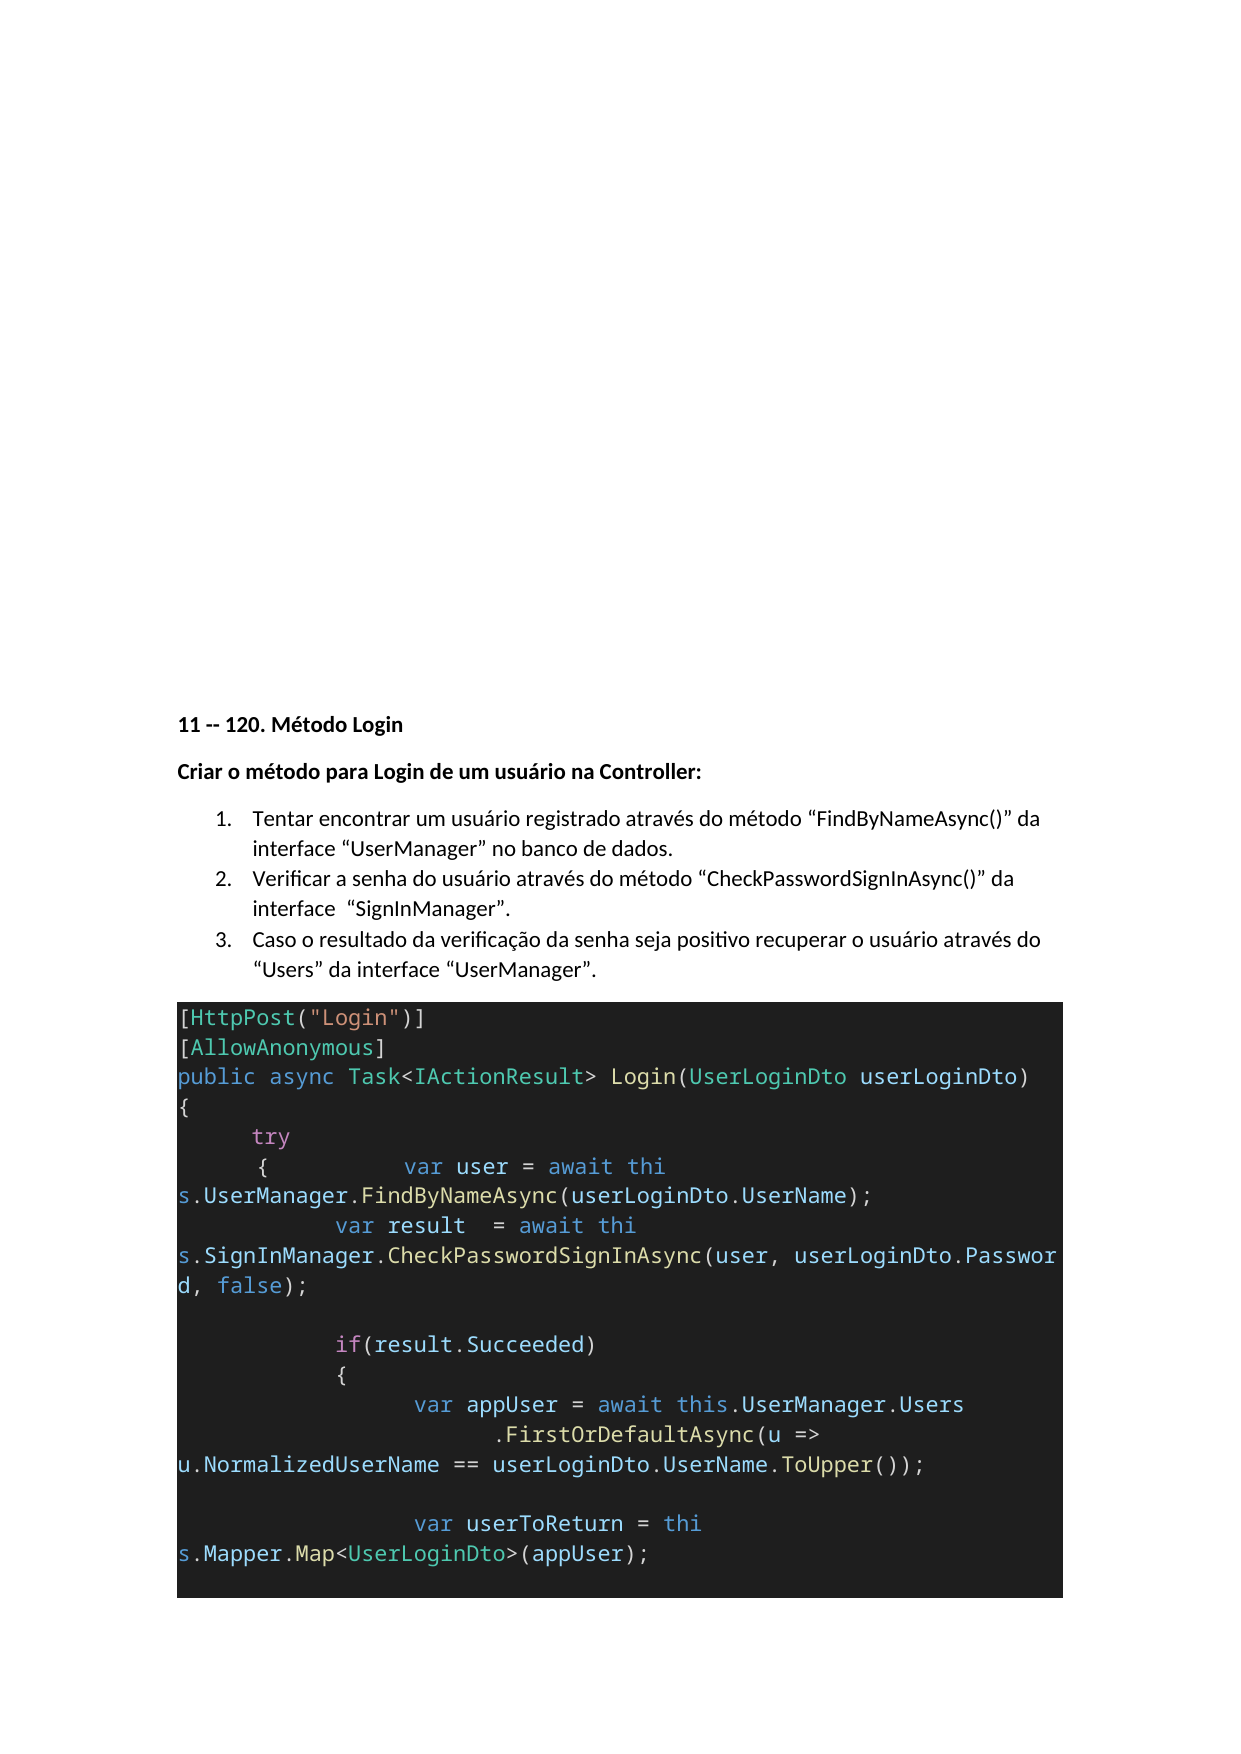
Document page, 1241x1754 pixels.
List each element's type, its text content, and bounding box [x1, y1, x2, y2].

text public async Task<IActionResult> Login(UserLoginDto userLoginDto) [177, 1061, 1063, 1091]
text if(result.Succeeded) [177, 1329, 1063, 1359]
text { [177, 1091, 1063, 1121]
text var appUser = await this.UserManager.Users [177, 1389, 1063, 1419]
text try [177, 1121, 1063, 1151]
text [AllowAnonymous] [177, 1032, 1063, 1061]
text var userToReturn = this.Mapper.Map<UserLoginDto>(appUser); [177, 1508, 1063, 1568]
list Caso o resultado da verificação da senha seja positivo recuperar o usuário através do “Users” da interface “UserManager”. [215, 925, 1063, 983]
text 11 -- 120. Método Login [177, 710, 1063, 738]
text var result = await this.SignInManager.CheckPasswordSignInAsync(user, userLoginDto.Password, false); [177, 1210, 1063, 1300]
text { var user = await this.UserManager.FindByNameAsync(userLoginDto.UserName); [177, 1151, 1063, 1210]
text { [177, 1359, 1063, 1389]
text .FirstOrDefaultAsync(u => u.NormalizedUserName == userLoginDto.UserName.ToUpper()); [177, 1419, 1063, 1478]
text Criar o método para Login de um usuário na Controller: [177, 757, 1063, 785]
list Tentar encontrar um usuário registrado através do método “FindByNameAsync()” da interface “UserManager” no banco de dados. [215, 804, 1063, 862]
text [HttpPost("Login")] [177, 1002, 1063, 1032]
list Verificar a senha do usuário através do método “CheckPasswordSignInAsync()” da interface “SignInManager”. [215, 864, 1063, 922]
